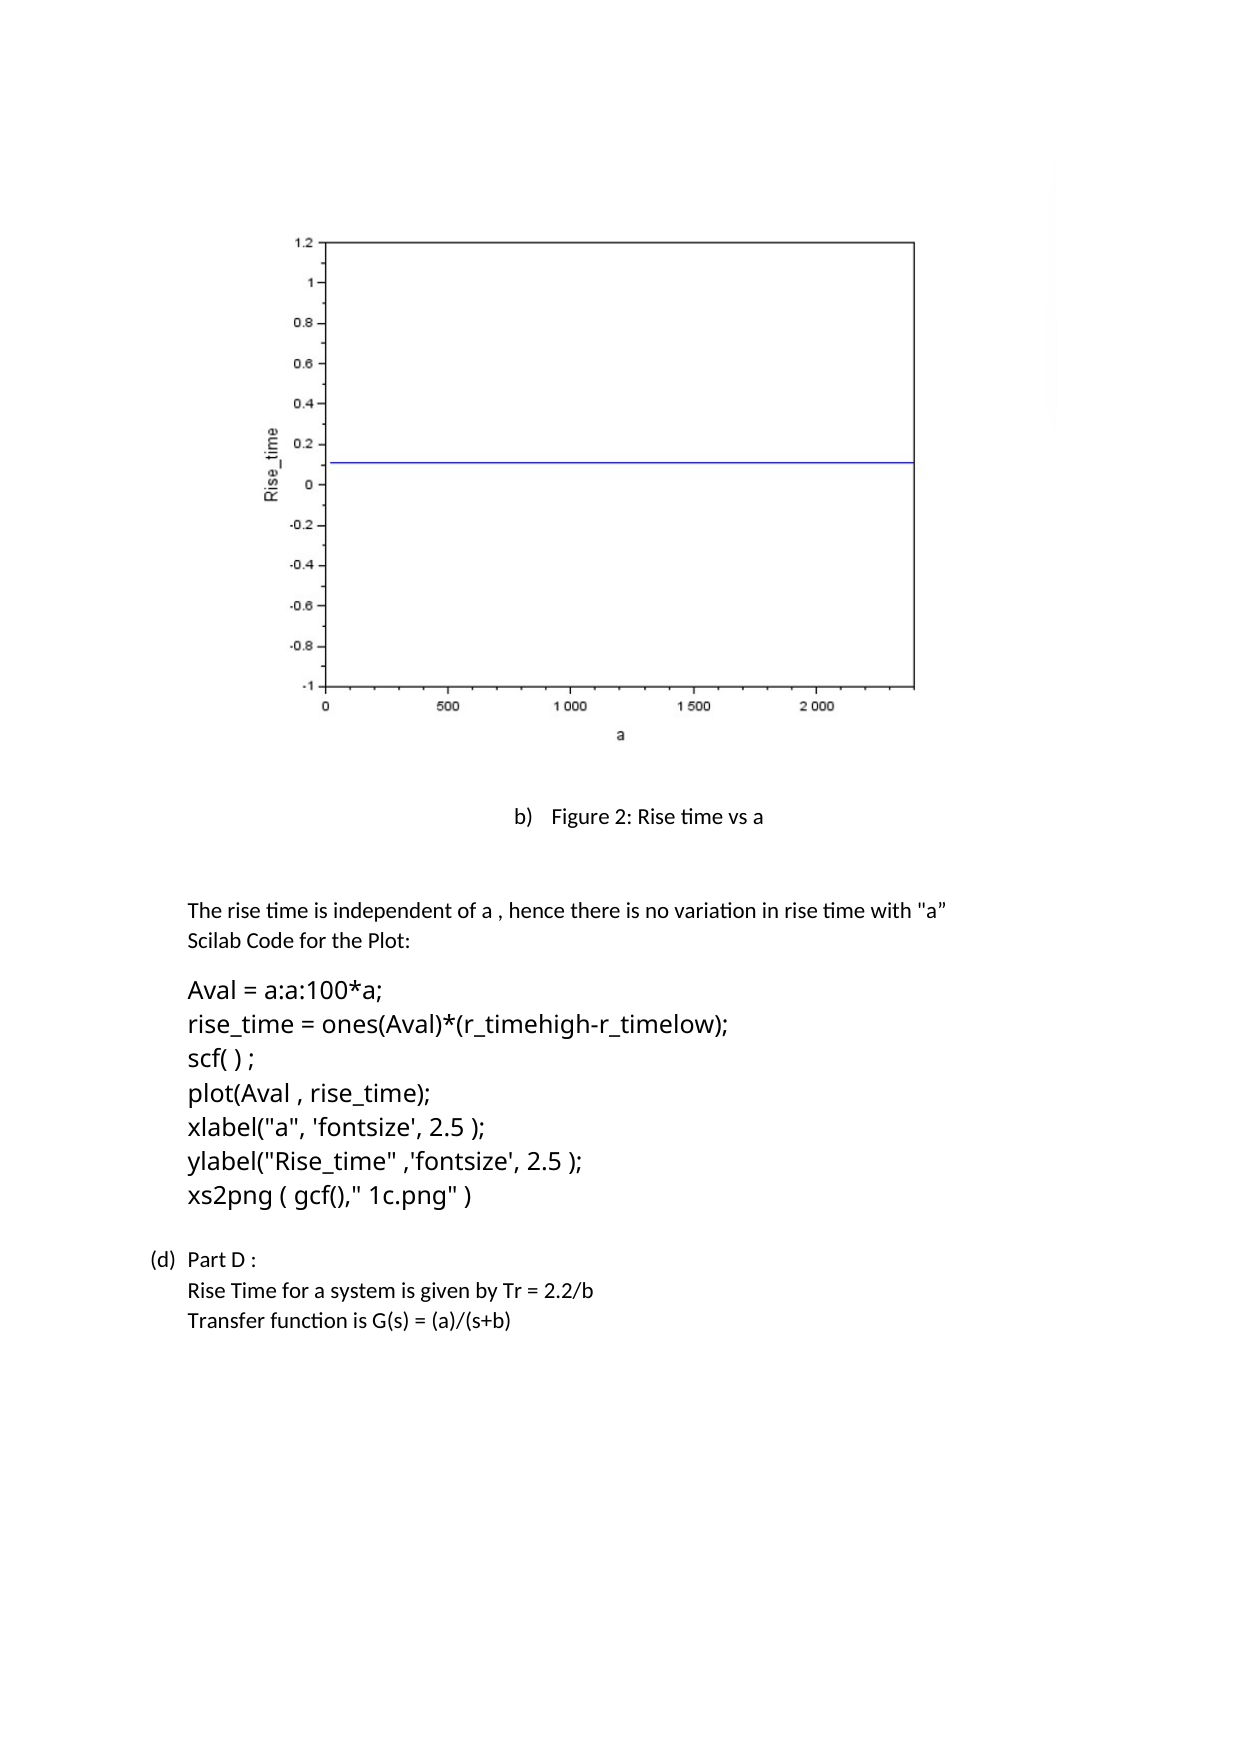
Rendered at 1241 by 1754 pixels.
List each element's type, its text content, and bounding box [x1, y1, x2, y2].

list Part D : [150, 1246, 1090, 1273]
text xs2png ( gcf()," 1c.png" ) [187, 1177, 1090, 1211]
list Scilab Code for the Plot: [187, 926, 1090, 954]
picture [187, 150, 1058, 800]
list Transfer function is G(s) = (a)/(s+b) [187, 1306, 1090, 1334]
text xlabel("a", 'fontsize', 2.5 ); [187, 1109, 1090, 1143]
text rise_time = ones(Aval)*(r_timehigh-r_timelow); [187, 1007, 1090, 1041]
text Aval = a:a:100*a; [187, 973, 1090, 1007]
text plot(Aval , rise_time); [187, 1075, 1090, 1109]
list The rise time is independent of a , hence there is no variation in rise time with "a” [187, 896, 1090, 924]
text ylabel("Rise_time" ,'fontsize', 2.5 ); [187, 1143, 1090, 1177]
text scf( ) ; [187, 1041, 1090, 1075]
list Rise Time for a system is given by Tr = 2.2/b [187, 1276, 1090, 1304]
list Figure 2: Rise time vs a [187, 802, 1090, 830]
